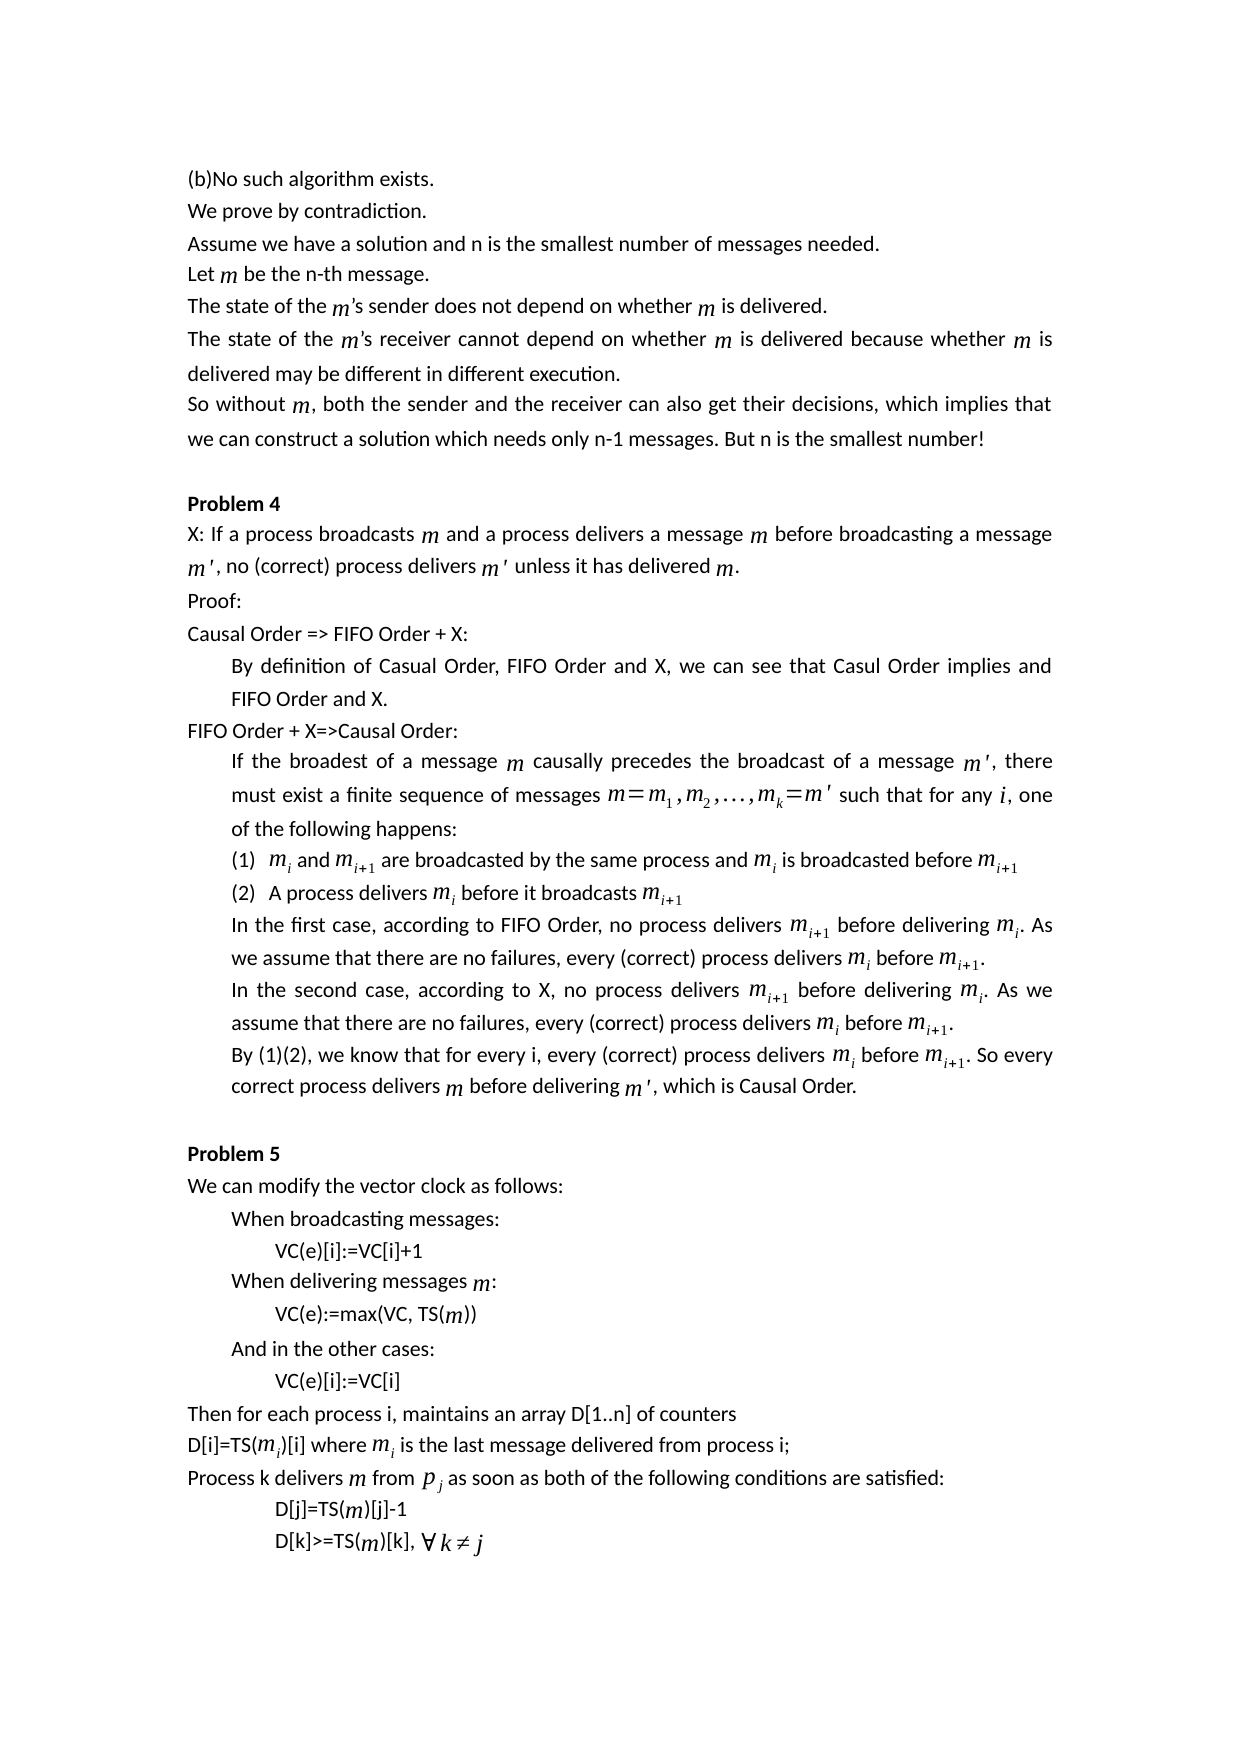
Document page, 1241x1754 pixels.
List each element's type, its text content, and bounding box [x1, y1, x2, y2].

text Problem 4 [187, 487, 1053, 519]
text When broadcasting messages: [187, 1202, 1053, 1234]
text Assume we have a solution and n is the smallest number of messages needed. [187, 227, 1053, 259]
text The state of the ’s receiver cannot depend on whether is delivered because whether is delivered may be different in different execution. [187, 324, 1053, 389]
text The state of the ’s sender does not depend on whether is delivered. [187, 292, 1053, 324]
text We can modify the vector clock as follows: [187, 1169, 1053, 1202]
text In the first case, according to FIFO Order, no process delivers before delivering . As we assume that there are no failures, every (correct) process delivers before . [231, 909, 1053, 974]
text In the second case, according to X, no process delivers before delivering . As we assume that there are no failures, every (correct) process delivers before . [231, 974, 1053, 1039]
text Causal Order => FIFO Order + X: [187, 617, 1053, 649]
list and are broadcasted by the same process and is broadcasted before [231, 844, 1053, 877]
text VC(e)[i]:=VC[i] [187, 1364, 1053, 1397]
text Proof: [187, 584, 1053, 617]
text Process k delivers from as soon as both of the following conditions are satisfied: [187, 1462, 1053, 1494]
text Then for each process i, maintains an array D[1..n] of counters [187, 1397, 1053, 1429]
text Problem 5 [187, 1137, 1053, 1169]
text Let be the n-th message. [187, 259, 1053, 292]
text When delivering messages : [187, 1267, 1053, 1299]
text VC(e)[i]:=VC[i]+1 [231, 1234, 1053, 1267]
text So without , both the sender and the receiver can also get their decisions, which implies that we can construct a solution which needs only n-1 messages. But n is the smallest number! [187, 389, 1053, 454]
text VC(e):=max(VC, TS()) [187, 1299, 1053, 1332]
text X: If a process broadcasts and a process delivers a message before broadcasting a message , no (correct) process delivers unless it has delivered . [187, 519, 1053, 584]
text (b)No such algorithm exists. [187, 162, 1053, 194]
text FIFO Order + X=>Causal Order: [187, 714, 1053, 747]
list A process delivers before it broadcasts [231, 877, 1053, 909]
text D[k]>=TS()[k], [187, 1527, 1053, 1559]
text D[i]=TS()[i] where is the last message delivered from process i; [187, 1429, 1053, 1462]
text And in the other cases: [187, 1332, 1053, 1364]
text If the broadest of a message causally precedes the broadcast of a message , there must exist a finite sequence of messages such that for any , one of the following happens: [231, 747, 1053, 844]
text By (1)(2), we know that for every i, every (correct) process delivers before . So every correct process delivers before delivering , which is Causal Order. [231, 1039, 1053, 1104]
text By definition of Casual Order, FIFO Order and X, we can see that Casul Order implies and FIFO Order and X. [231, 649, 1053, 714]
text We prove by contradiction. [187, 194, 1053, 227]
text D[j]=TS()[j]-1 [187, 1494, 1053, 1527]
